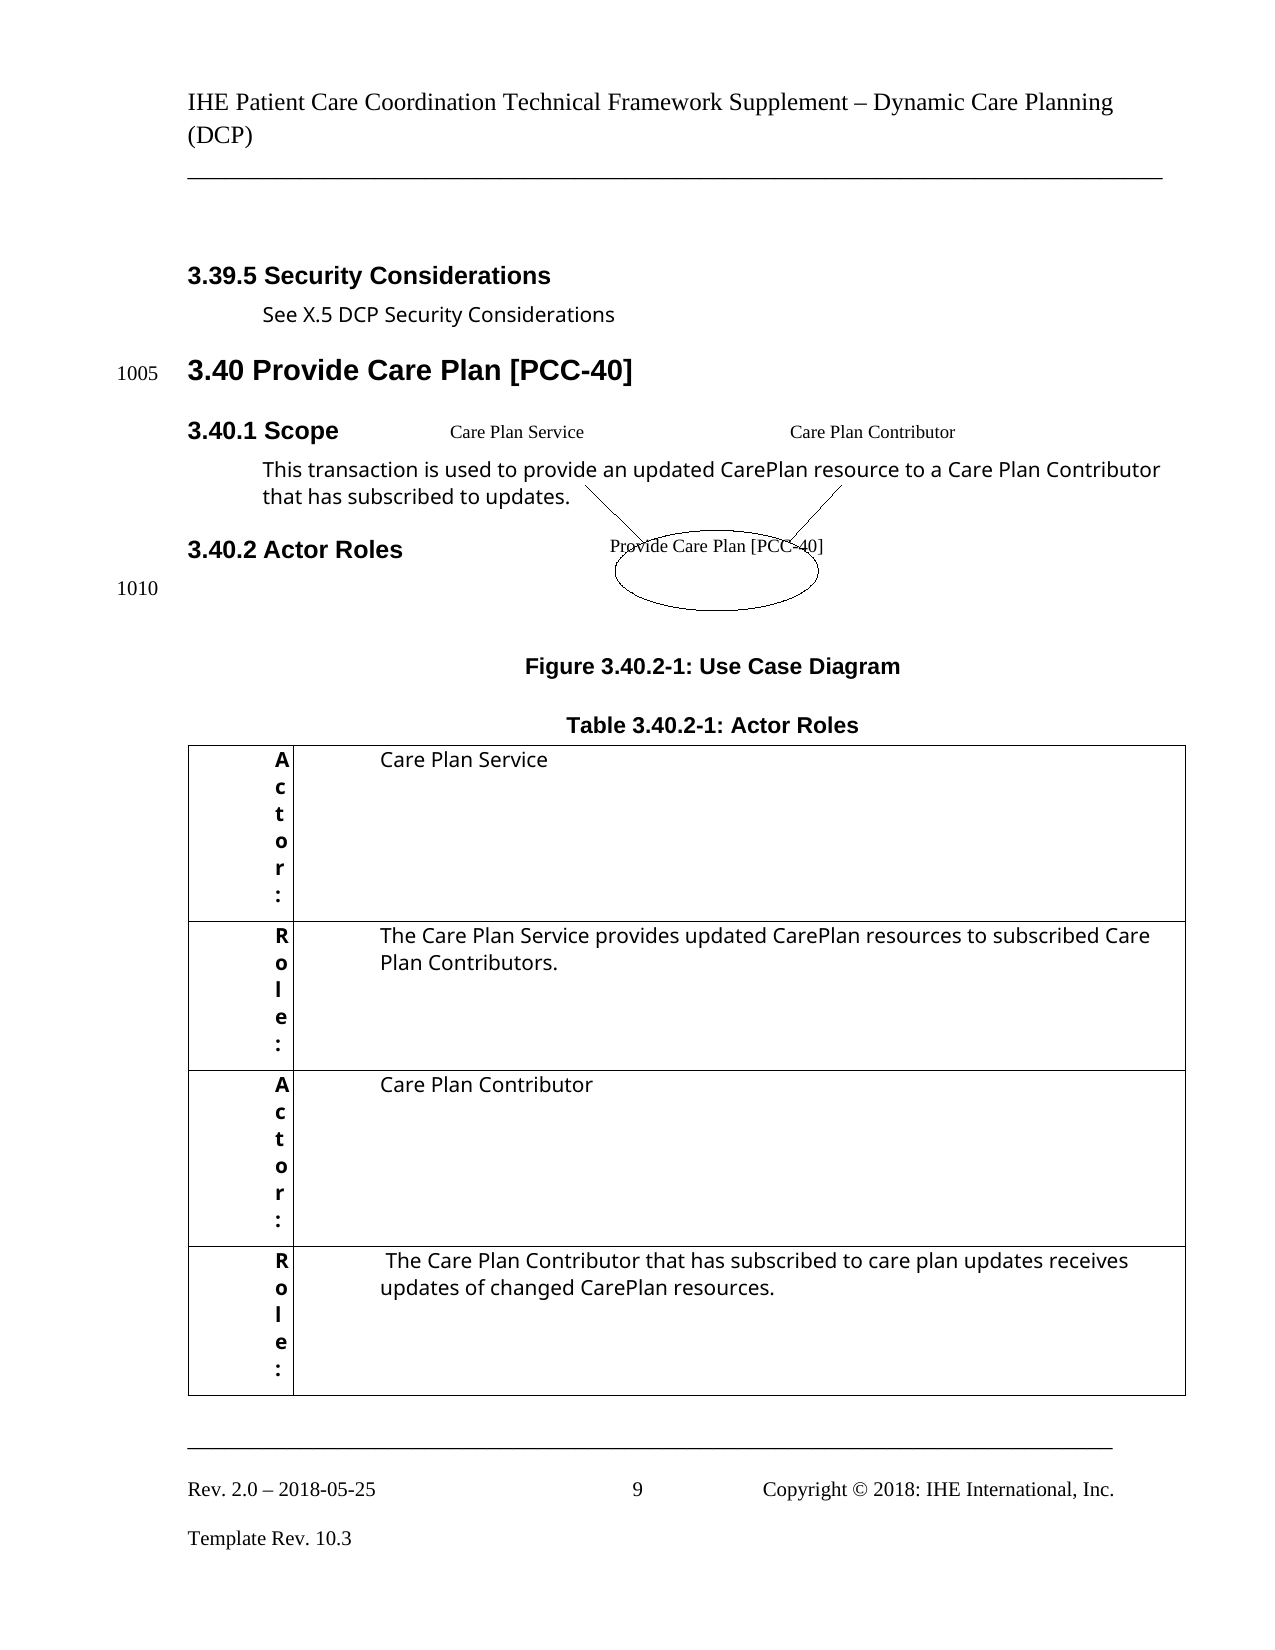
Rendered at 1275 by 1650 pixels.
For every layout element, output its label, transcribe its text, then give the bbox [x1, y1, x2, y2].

subtitle 3.40.1 Scope [187, 416, 1162, 445]
title Table 3.40.2-1: Actor Roles [262, 711, 1162, 738]
text This transaction is used to provide an updated CarePlan resource to a Care Plan Contributor that has subscribed to updates. [262, 455, 1162, 509]
table_cell Role: [189, 922, 293, 1070]
table_cell The Care Plan Contributor that has subscribed to care plan updates receives updates of changed CarePlan resources. [294, 1247, 1185, 1395]
table_cell The Care Plan Service provides updated CarePlan resources to subscribed Care Plan Contributors. [294, 922, 1185, 1070]
table_cell Actor: [189, 1071, 293, 1246]
subtitle 3.39.5 Security Considerations [187, 261, 1162, 290]
table_header Care Plan Service [294, 746, 1185, 921]
subtitle 3.40 Provide Care Plan [PCC-40] [187, 353, 1162, 386]
table_cell Care Plan Contributor [294, 1071, 1185, 1246]
table_header Actor: [189, 746, 293, 921]
table_cell Role: [189, 1247, 293, 1395]
title Figure 3.40.2-1: Use Case Diagram [262, 653, 1162, 680]
subtitle 3.40.2 Actor Roles [187, 534, 1162, 563]
text See X.5 DCP Security Considerations [262, 301, 1162, 328]
